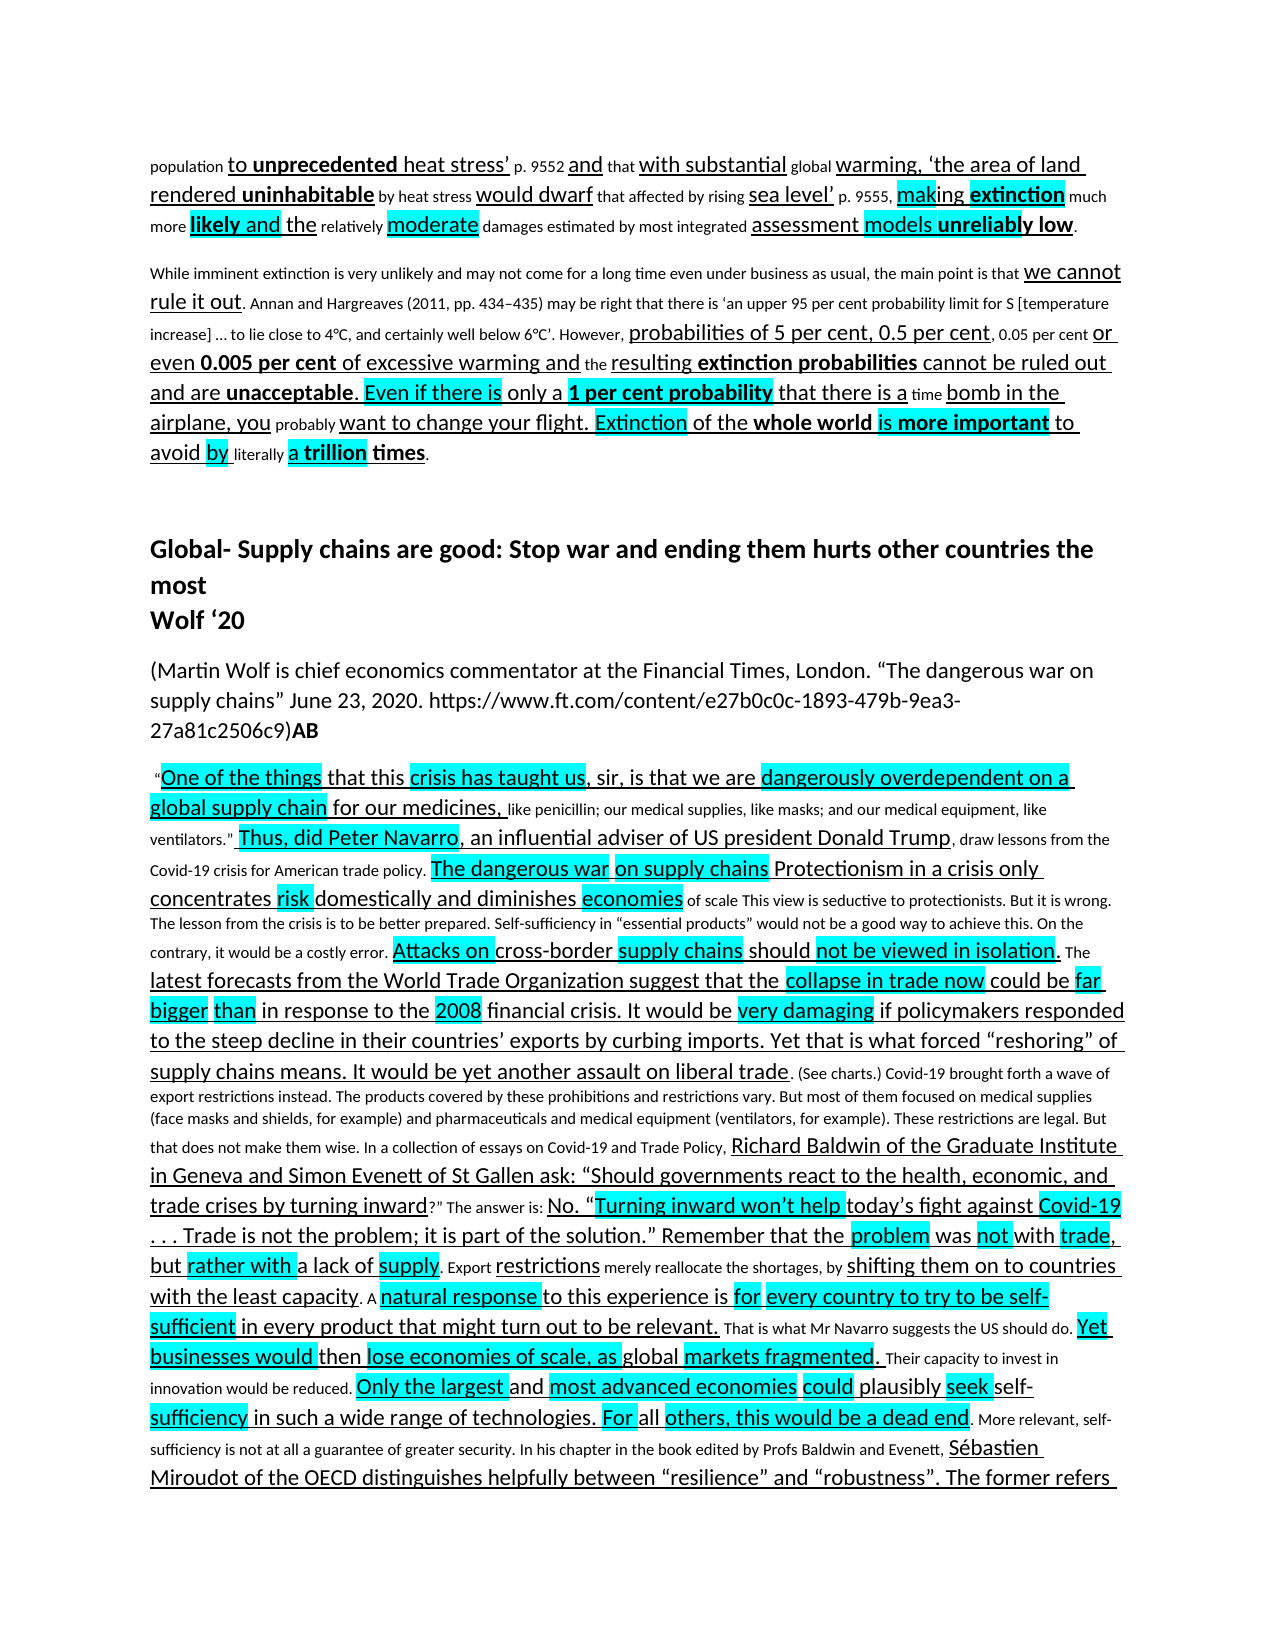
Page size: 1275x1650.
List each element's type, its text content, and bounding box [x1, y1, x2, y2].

subtitle Global- Supply chains are good: Stop war and ending them hurts other countries the most [150, 532, 1125, 601]
text While imminent extinction is very unlikely and may not come for a long time even under business as usual, the main point is that we cannot rule it out. Annan and Hargreaves (2011, pp. 434–435) may be right that there is ‘an upper 95 per cent probability limit for S [temperature increase] … to lie close to 4°C, and certainly well below 6°C’. However, probabilities of 5 per cent, 0.5 per cent, 0.05 per cent or even 0.005 per cent of excessive warming and the resulting extinction probabilities cannot be ruled out and are unacceptable. Even if there is only a 1 per cent probability that there is a time bomb in the airplane, you probably want to change your flight. Extinction of the whole world is more important to avoid by literally a trillion times. [150, 257, 1125, 467]
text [150, 1052, 1125, 1491]
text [150, 150, 1125, 238]
text (Martin Wolf is chief economics commentator at the Financial Times, London. “The dangerous war on supply chains” June 23, 2020. https://www.ft.com/content/e27b0c0c-1893-479b-9ea3-27a81c2506c9)AB [150, 656, 1125, 744]
text Wolf ‘20 [150, 603, 1125, 637]
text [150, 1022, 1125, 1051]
